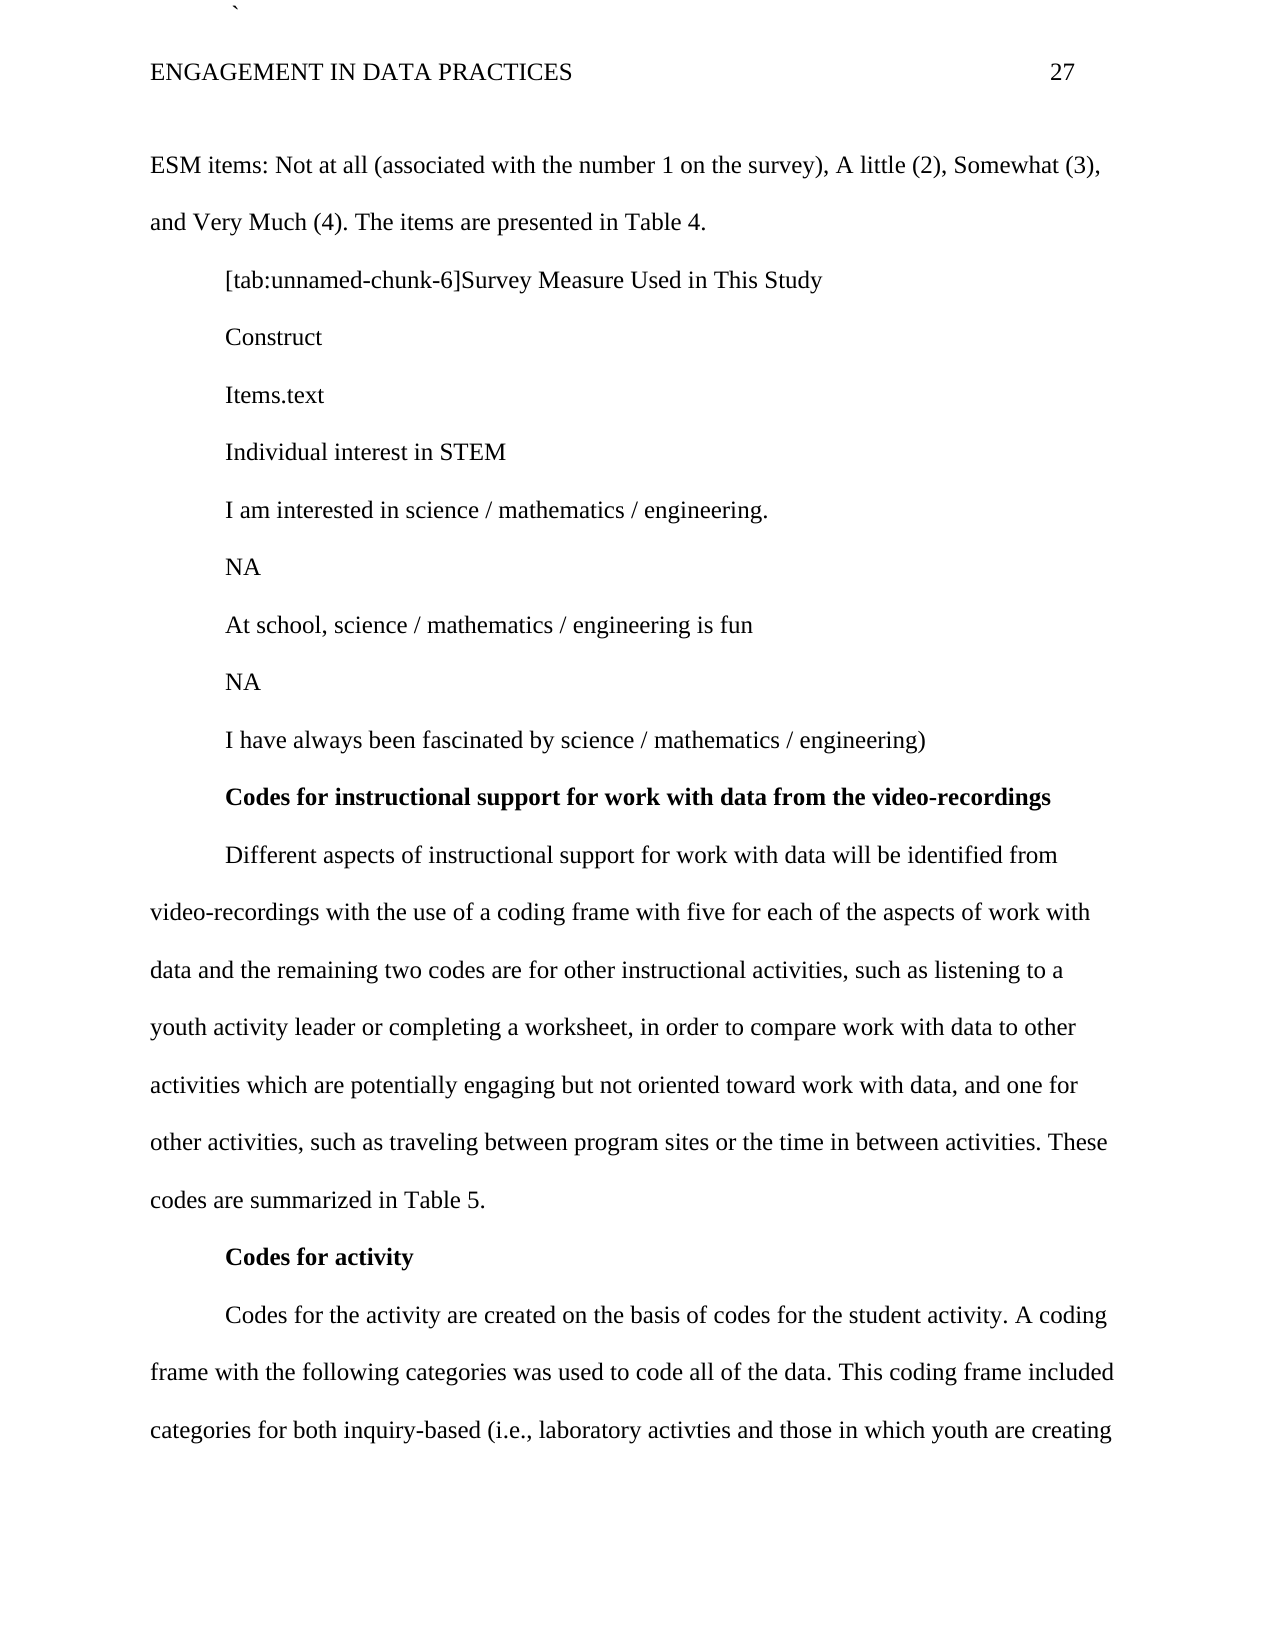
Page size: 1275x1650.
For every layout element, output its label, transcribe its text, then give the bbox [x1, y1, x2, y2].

subtitle Codes for instructional support for work with data from the video-recordings [150, 782, 1125, 811]
subtitle Codes for activity [150, 1242, 1125, 1271]
